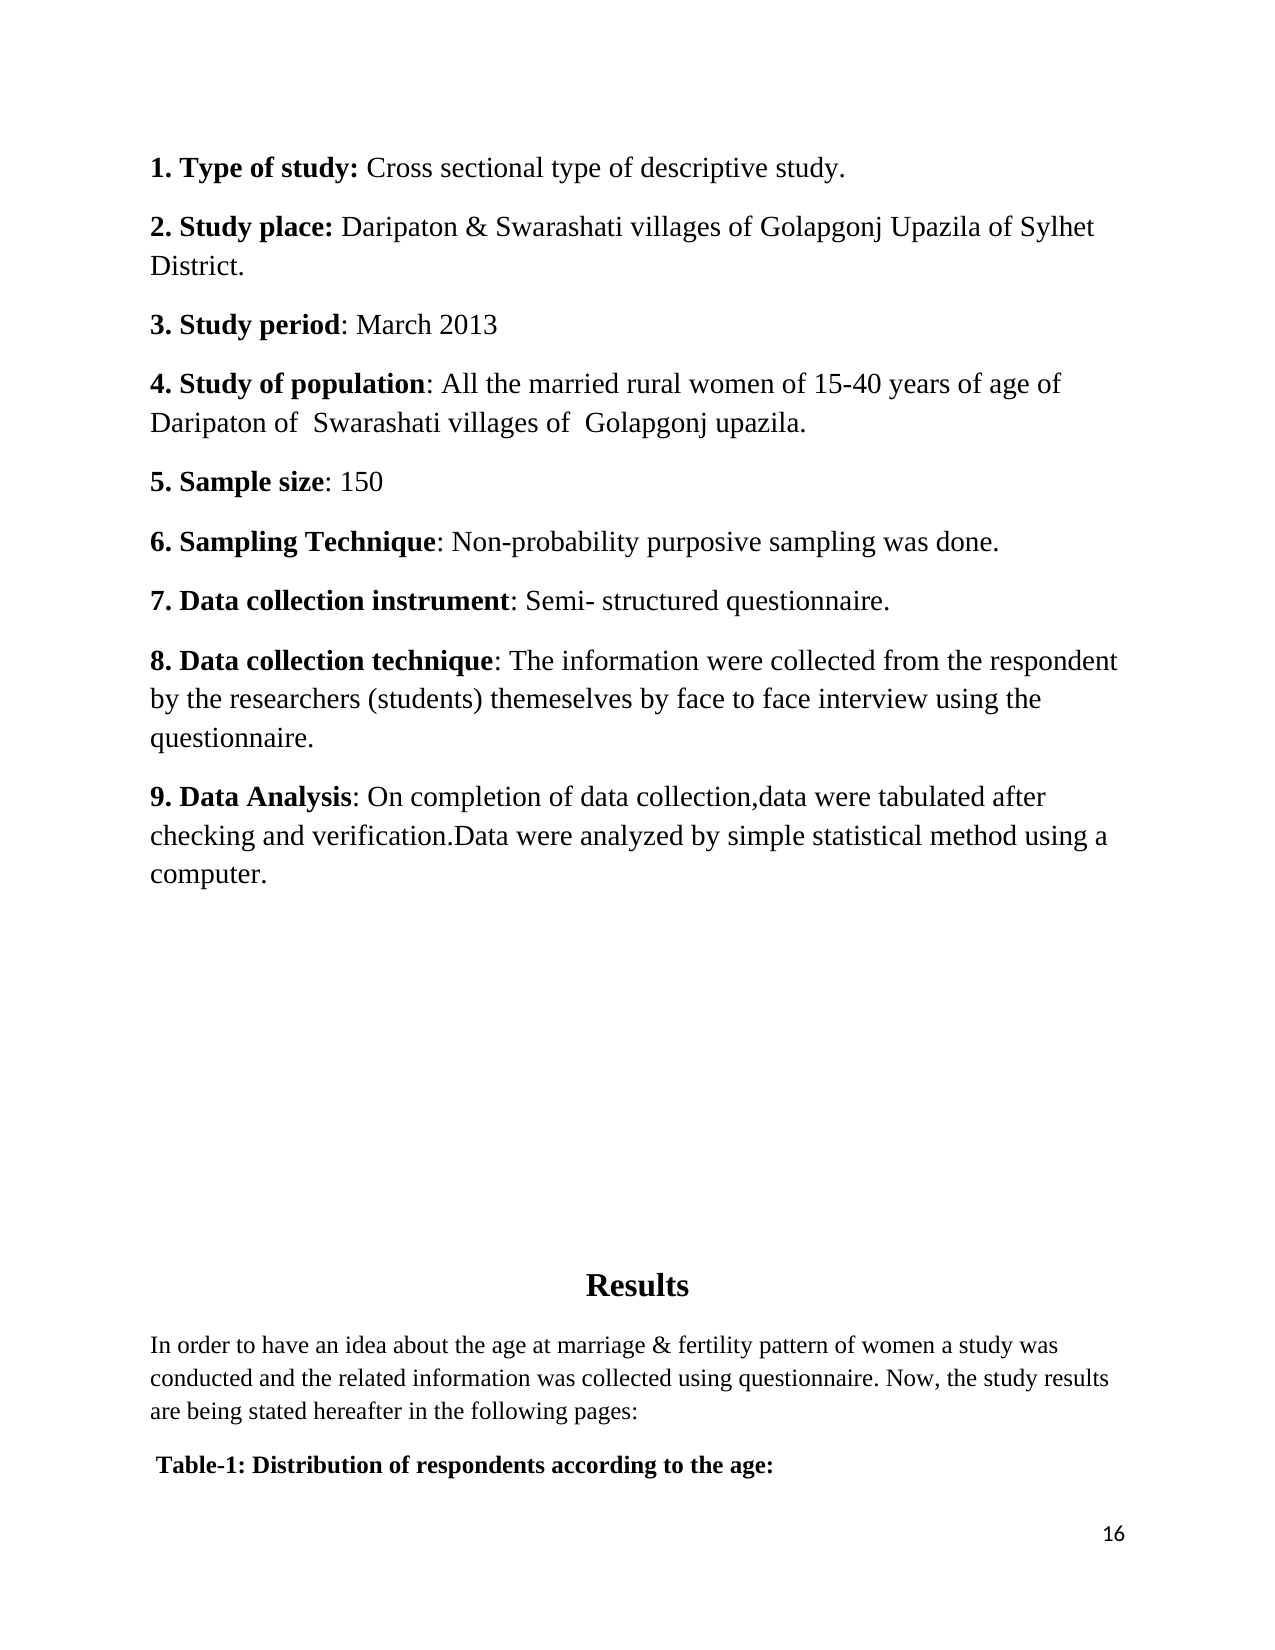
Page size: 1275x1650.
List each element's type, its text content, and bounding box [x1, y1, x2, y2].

text 9. Data Analysis: On completion of data collection,data were tabulated after checking and verification.Data were analyzed by simple statistical method using a computer. [150, 779, 1125, 890]
text 5. Sample size: 150 [150, 464, 1125, 498]
text 2. Study place: Daripaton & Swarashati villages of Golapgonj Upazila of Sylhet District. [150, 209, 1125, 281]
text 1. Type of study: Cross sectional type of descriptive study. [150, 150, 1125, 183]
text Table-1: Distribution of respondents according to the age: [150, 1450, 1125, 1479]
text 4. Study of population: All the married rural women of 15-40 years of age of Daripaton of Swarashati villages of Golapgonj upazila. [150, 367, 1125, 439]
text Results [150, 1266, 1125, 1304]
text 7. Data collection instrument: Semi- structured questionnaire. [150, 583, 1125, 617]
text 6. Sampling Technique: Non-probability purposive sampling was done. [150, 524, 1125, 557]
text In order to have an idea about the age at marriage & fertility pattern of women a study was conducted and the related information was collected using questionnaire. Now, the study results are being stated hereafter in the following pages: [150, 1330, 1125, 1425]
text 3. Study period: March 2013 [150, 307, 1125, 341]
text 8. Data collection technique: The information were collected from the respondent by the researchers (students) themeselves by face to face interview using the questionnaire. [150, 643, 1125, 753]
